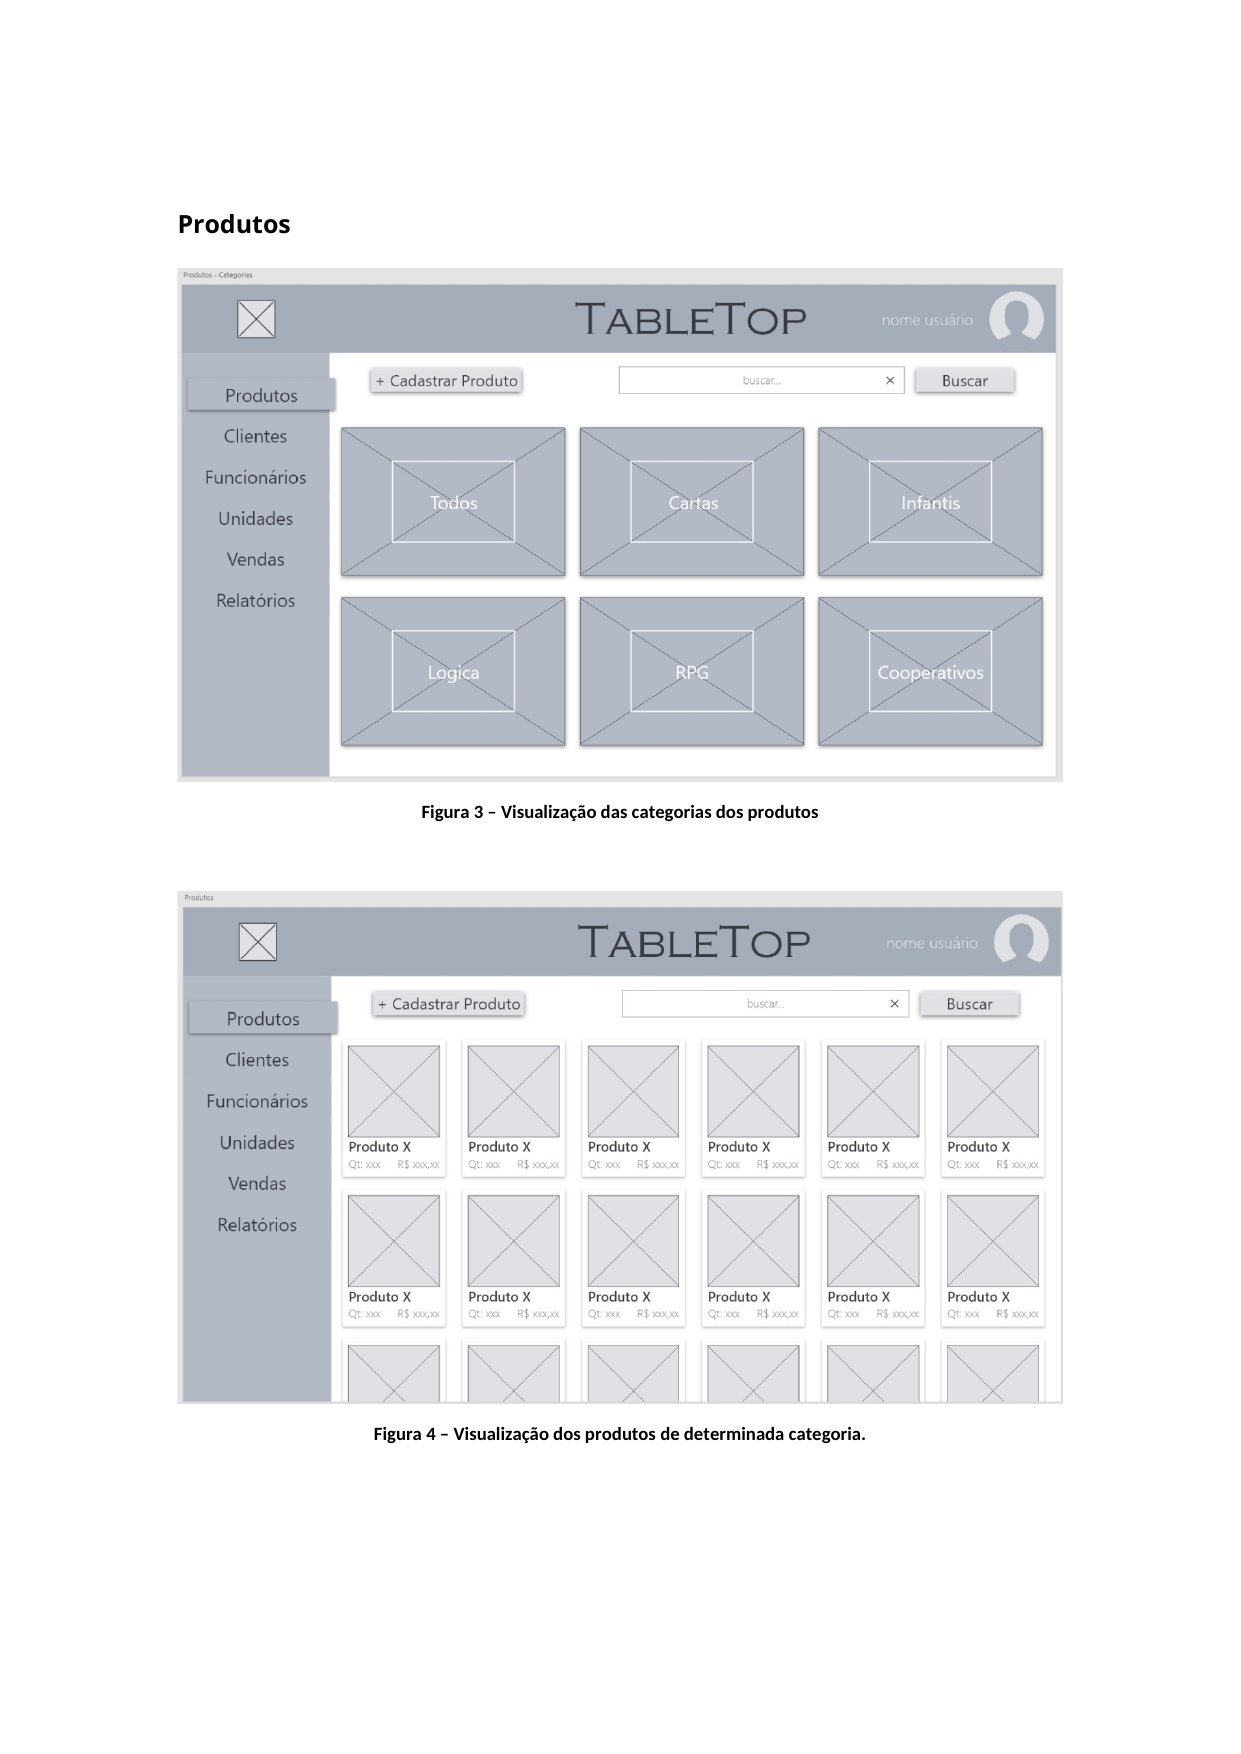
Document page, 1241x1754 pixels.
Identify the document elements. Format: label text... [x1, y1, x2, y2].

picture [177, 268, 1063, 782]
picture [177, 891, 1063, 1404]
subtitle Produtos [177, 207, 1063, 241]
